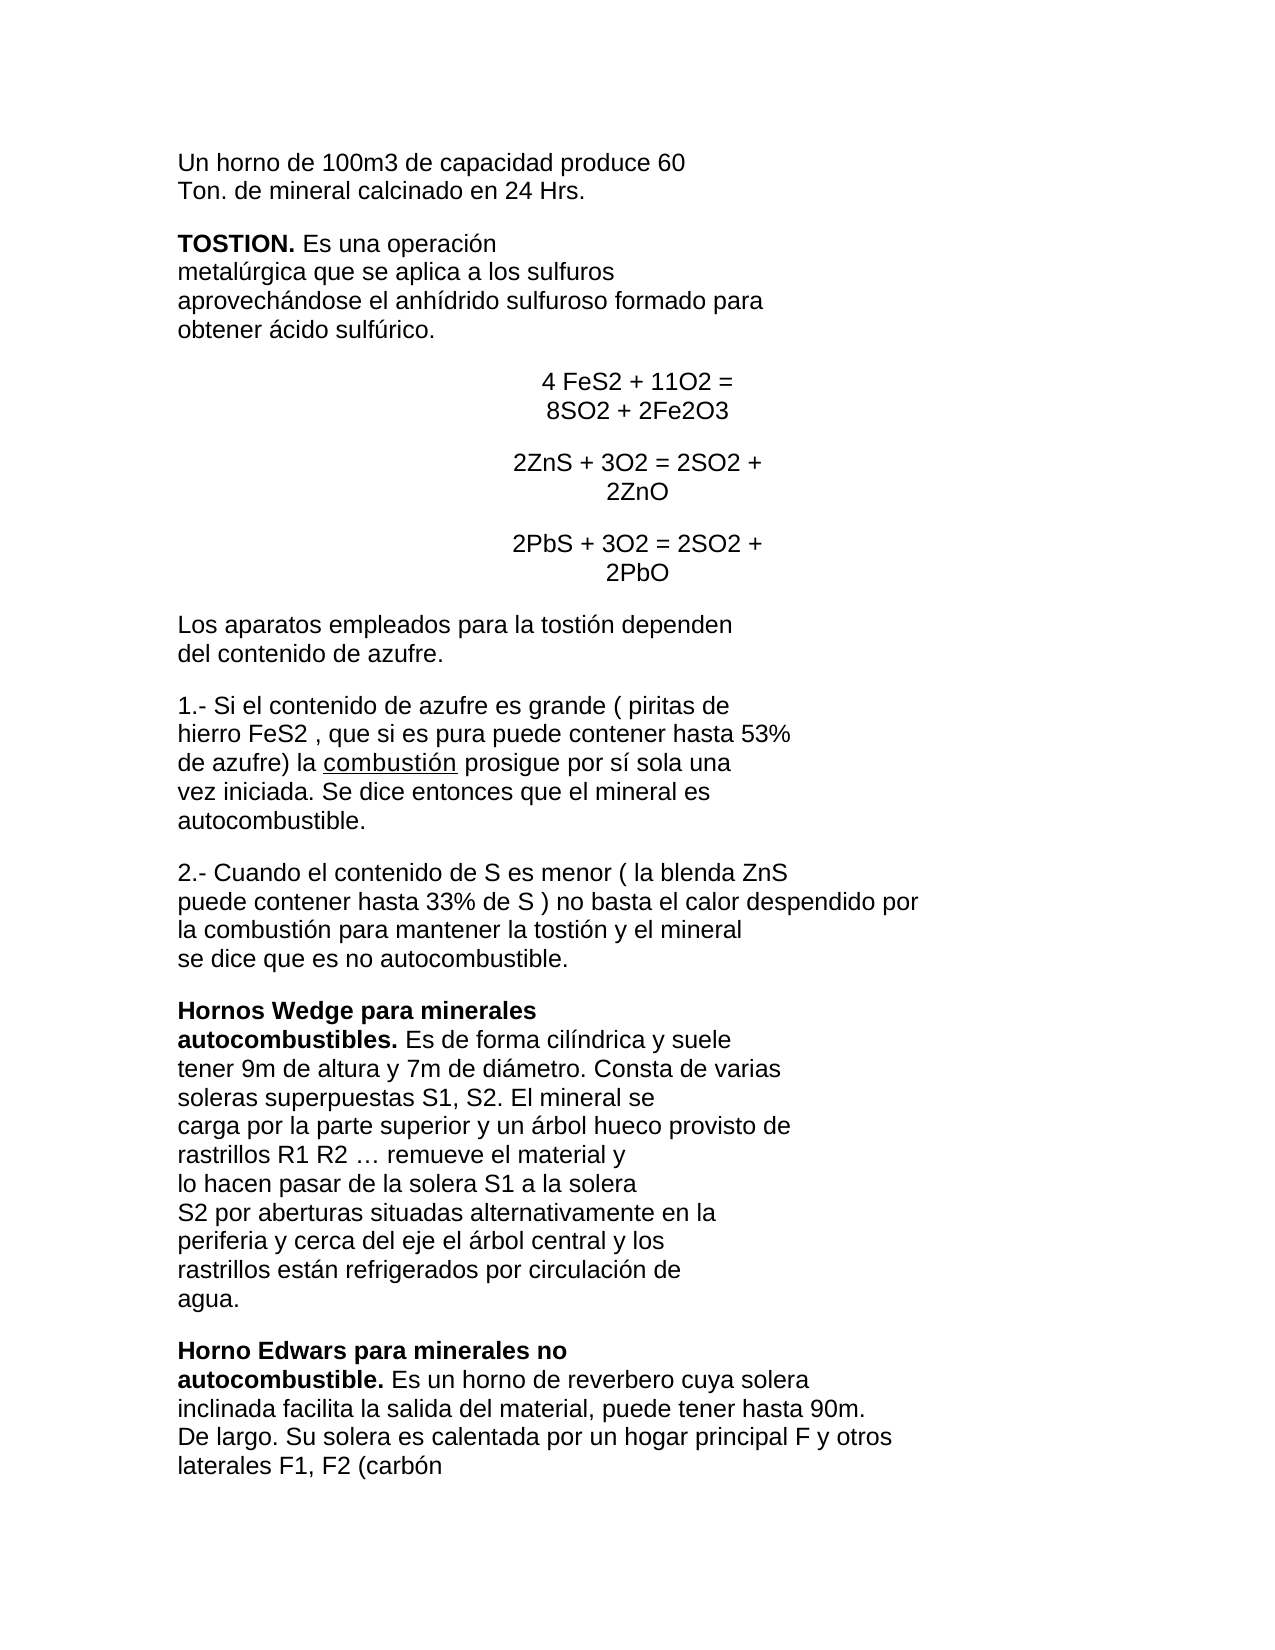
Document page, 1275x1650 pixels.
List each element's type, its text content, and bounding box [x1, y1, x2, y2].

text 2.- Cuando el contenido de S es menor ( la blenda ZnS puede contener hasta 33% de S ) no basta el calor despendido por la combustión para mantener la tostión y el mineral se dice que es no autocombustible. [177, 858, 1098, 973]
text 1.- Si el contenido de azufre es grande ( piritas de hierro FeS2 , que si es pura puede contener hasta 53% de azufre) la combustión prosigue por sí sola una vez iniciada. Se dice entonces que el mineral es autocombustible. [177, 691, 1098, 834]
text Un horno de 100m3 de capacidad produce 60 Ton. de mineral calcinado en 24 Hrs. [177, 148, 1098, 205]
text Los aparatos empleados para la tostión dependen del contenido de azufre. [177, 610, 1098, 667]
text 4 FeS2 + 11O2 = 8SO2 + 2Fe2O3 [177, 367, 1098, 424]
text TOSTION. Es una operación metalúrgica que se aplica a los sulfuros aprovechándose el anhídrido sulfuroso formado para obtener ácido sulfúrico. [177, 228, 1098, 343]
text 2PbS + 3O2 = 2SO2 + 2PbO [177, 529, 1098, 586]
text 2ZnS + 3O2 = 2SO2 + 2ZnO [177, 448, 1098, 505]
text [177, 1336, 1098, 1480]
text Hornos Wedge para minerales autocombustibles. Es de forma cilíndrica y suele tener 9m de altura y 7m de diámetro. Consta de varias soleras superpuestas S1, S2. El mineral se carga por la parte superior y un árbol hueco provisto de rastrillos R1 R2 … remueve el material y lo hacen pasar de la solera S1 a la solera S2 por aberturas situadas alternativamente en la periferia y cerca del eje el árbol central y los rastrillos están refrigerados por circulación de agua. [177, 996, 1098, 1313]
